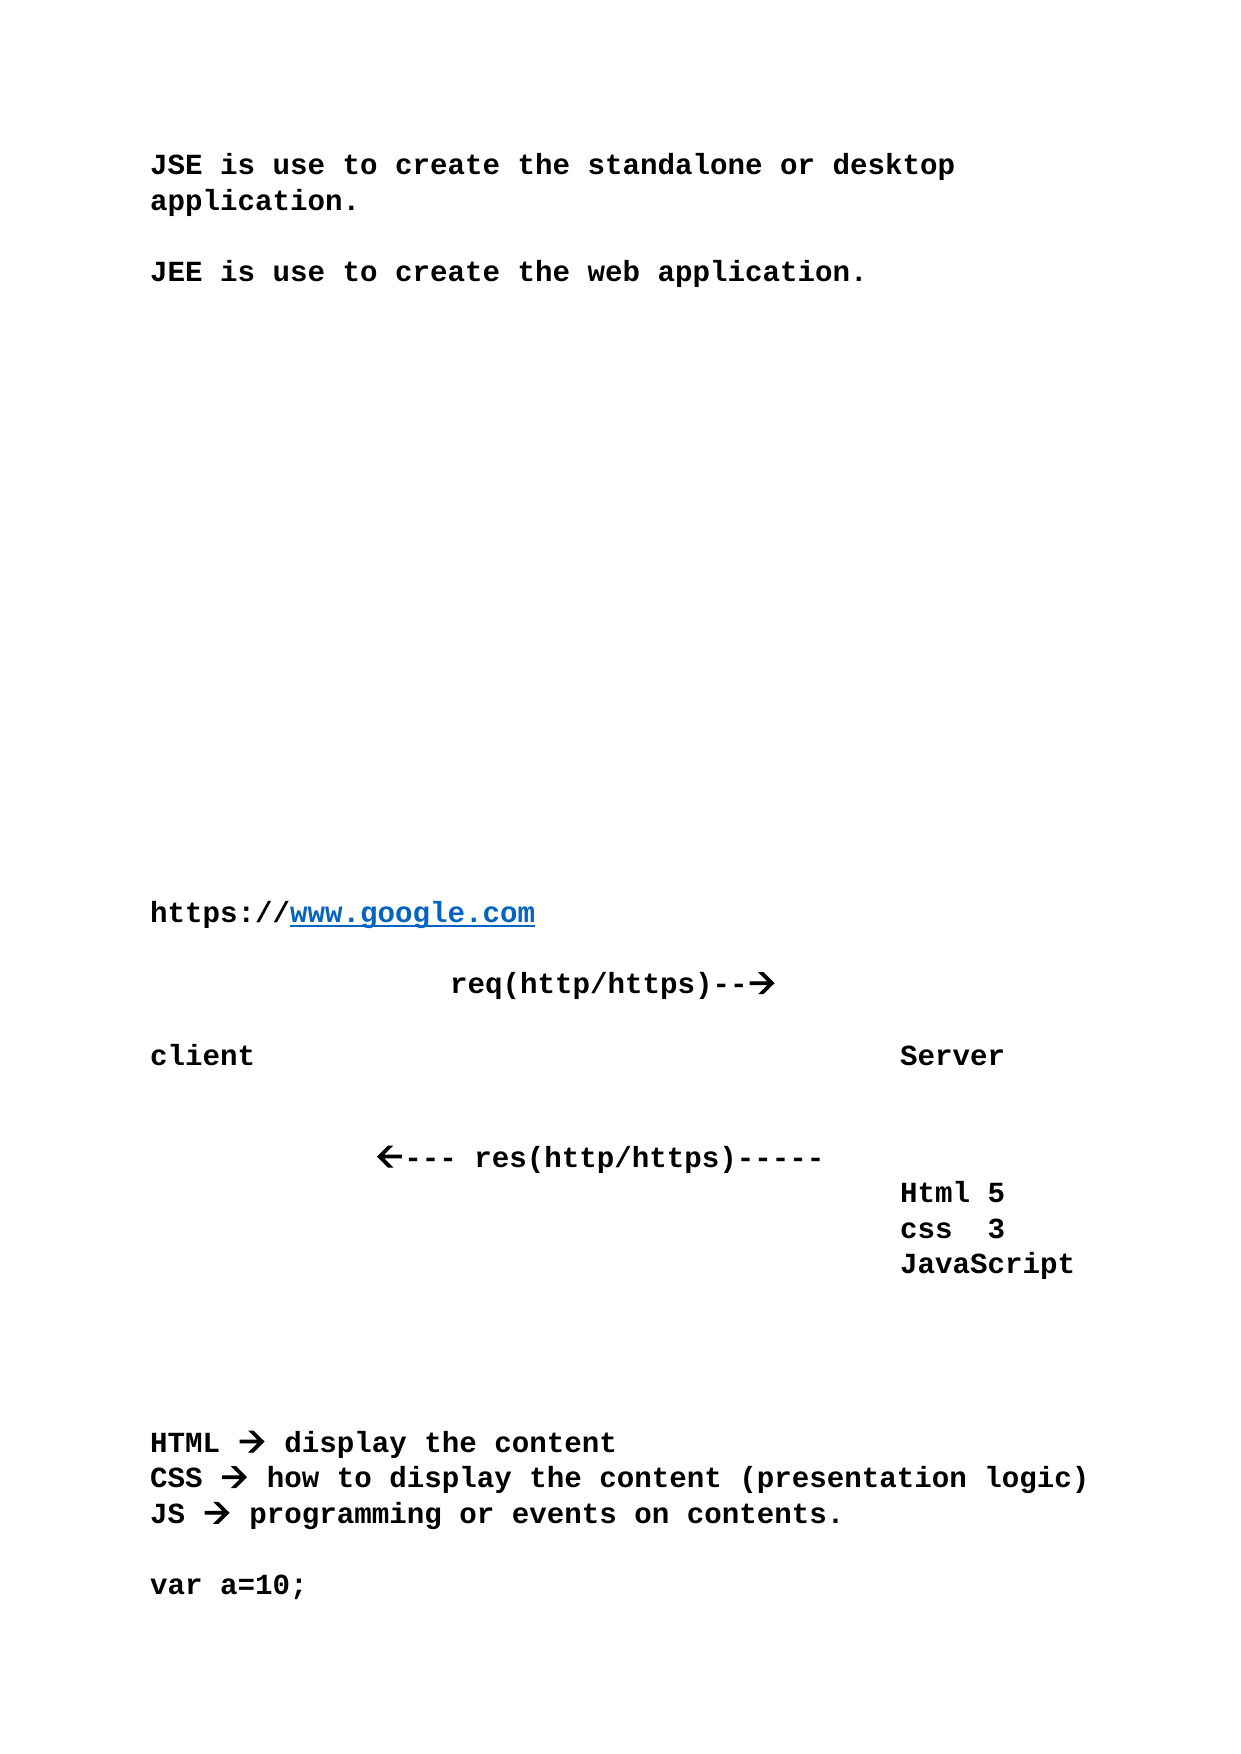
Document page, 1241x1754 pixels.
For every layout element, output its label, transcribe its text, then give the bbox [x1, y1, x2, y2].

text Html 5 css 3 [150, 1178, 1090, 1247]
text client Server [150, 1041, 1090, 1074]
text CSS how to display the content (presentation logic) [150, 1463, 1090, 1496]
text --- res(http/https)----- [150, 1142, 1090, 1176]
text JSE is use to create the standalone or desktop application. [150, 150, 1090, 219]
text var a=10; [150, 1570, 1090, 1603]
text HTML display the content [150, 1427, 1090, 1461]
text JavaScript [150, 1249, 1090, 1282]
text req(http/https)-- [150, 969, 1090, 1002]
text JS programming or events on contents. [150, 1499, 1090, 1532]
text https://www.google.com [150, 898, 1090, 931]
text JEE is use to create the web application. [150, 257, 1090, 290]
